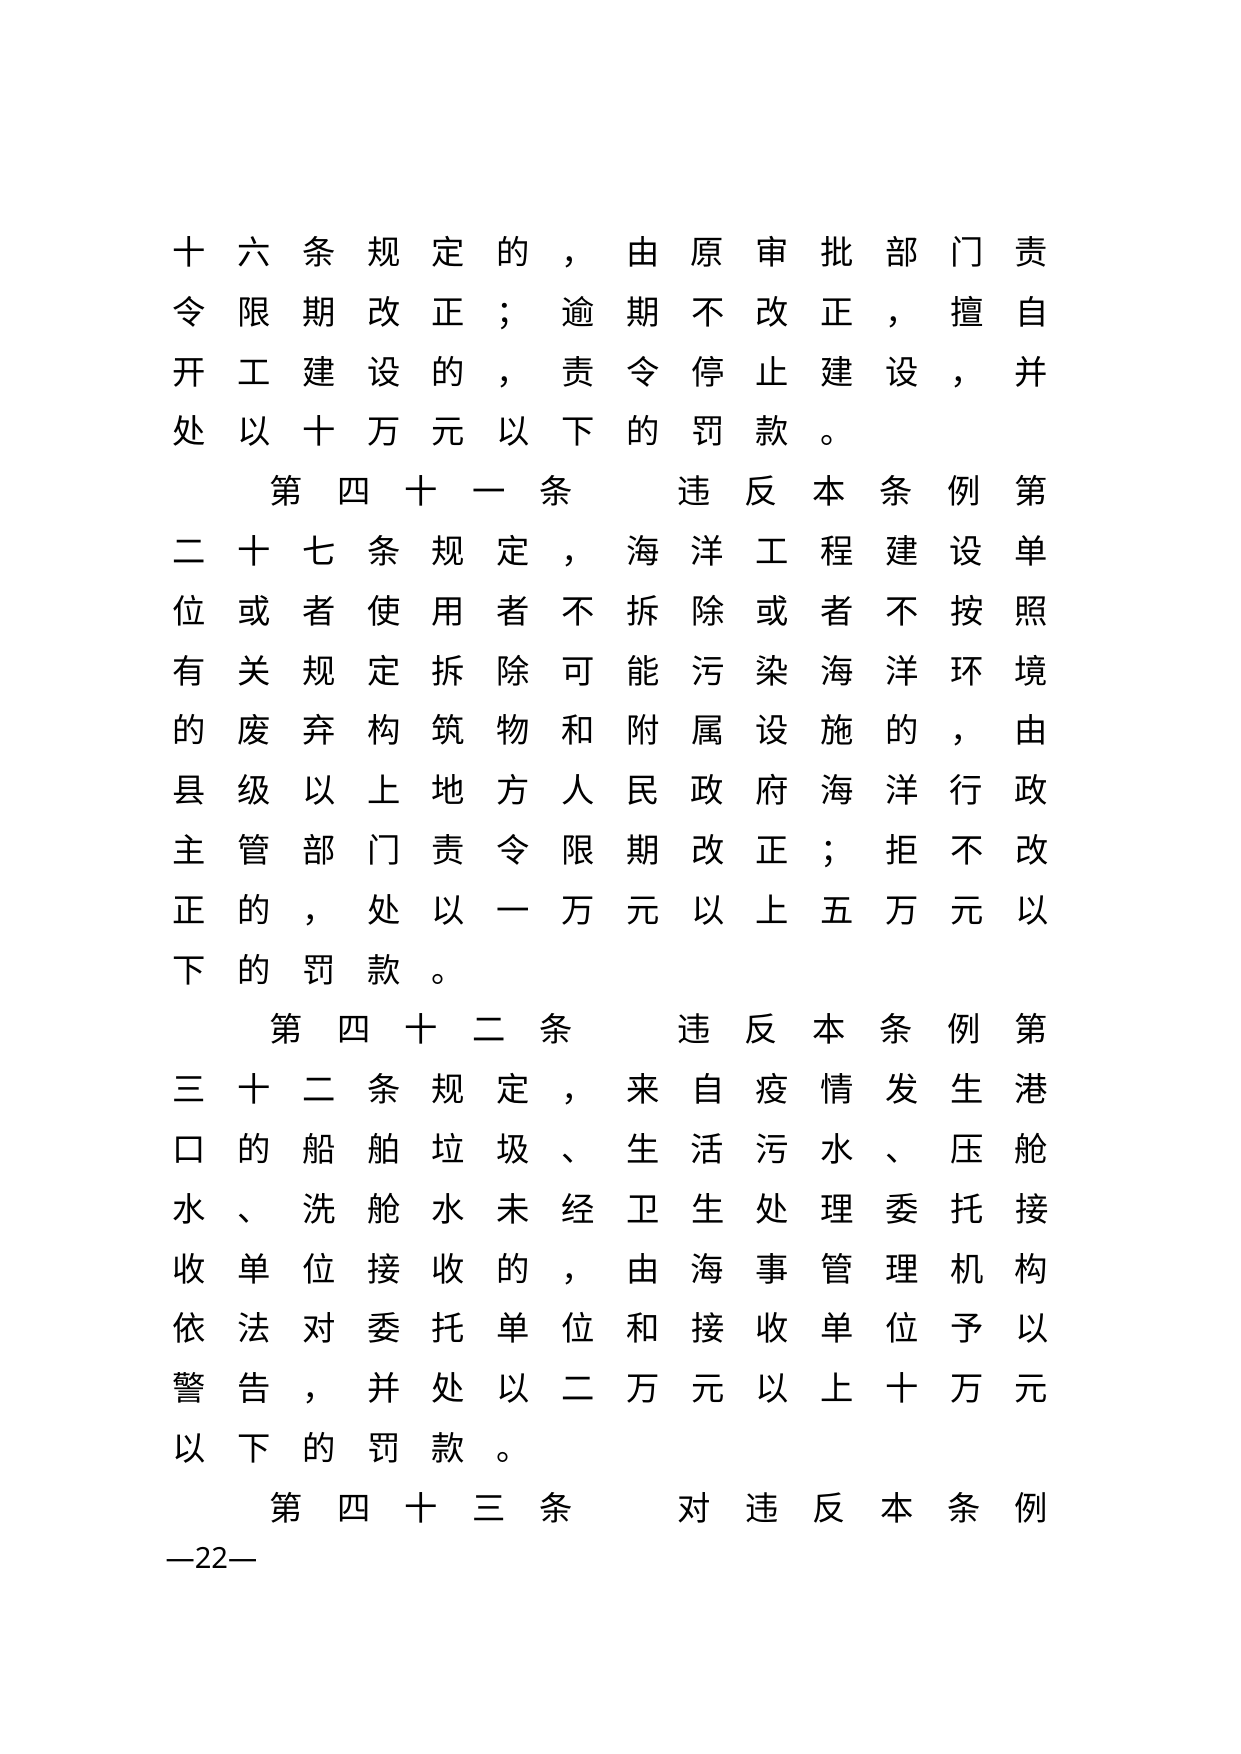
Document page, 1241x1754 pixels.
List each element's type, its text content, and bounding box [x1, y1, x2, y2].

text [172, 1476, 1079, 1536]
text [172, 220, 1079, 459]
text 第四十一条 违反本条例第二十七条规定，海洋工程建设单位或者使用者不拆除或者不按照有关规定拆除可能污染海洋环境的废弃构筑物和附属设施的，由县级以上地方人民政府海洋行政主管部门责令限期改正；拒不改正的，处以一万元以上五万元以下的罚款。 [172, 459, 1079, 997]
text 第四十二条 违反本条例第三十二条规定，来自疫情发生港口的船舶垃圾、生活污水、压舱水、洗舱水未经卫生处理委托接收单位接收的，由海事管理机构依法对委托单位和接收单位予以警告，并处以二万元以上十万元以下的罚款。 [172, 997, 1079, 1476]
